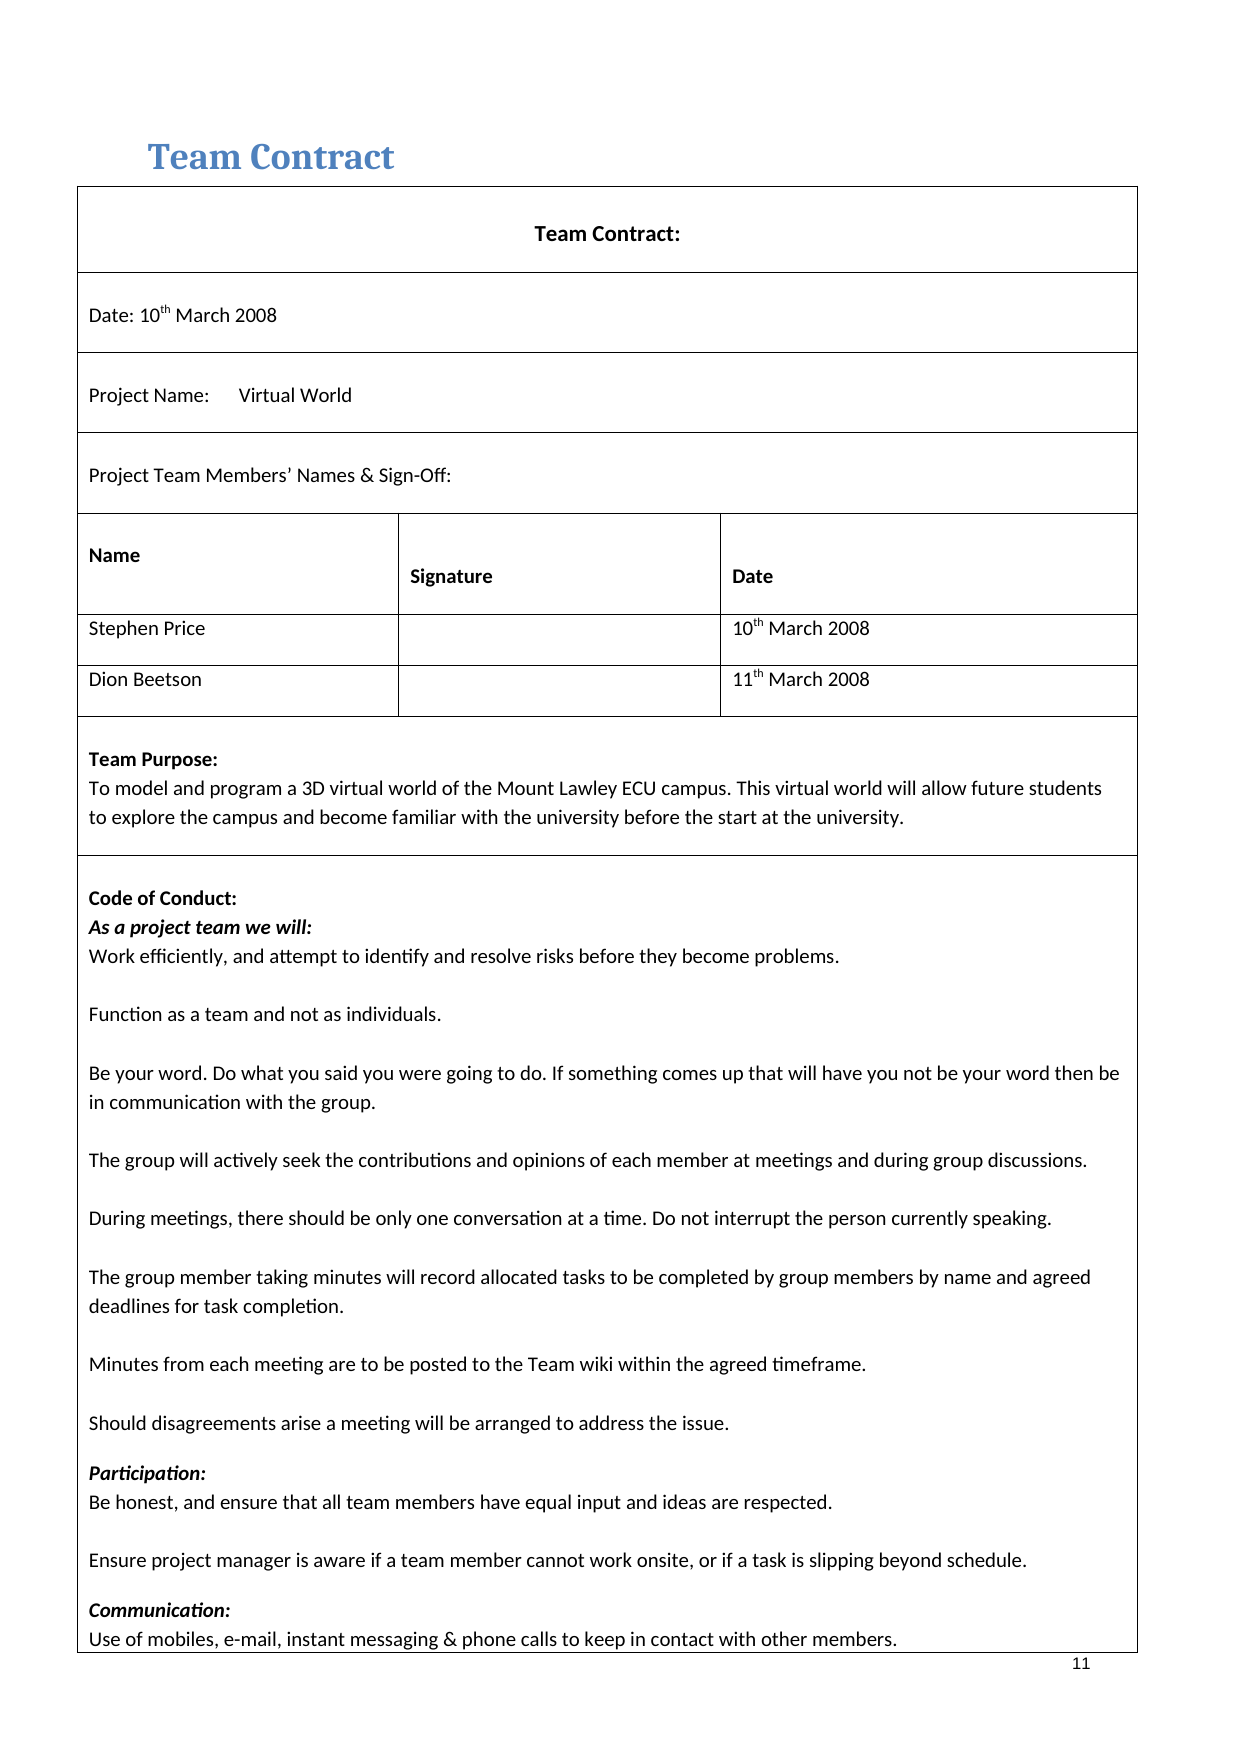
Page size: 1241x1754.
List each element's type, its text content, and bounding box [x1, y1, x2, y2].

table_cell Stephen Price [78, 615, 398, 665]
subtitle Team Contract [148, 136, 1090, 179]
table_cell Signature [399, 514, 720, 614]
table_cell 10th March 2008 [721, 615, 1137, 665]
table_header Team Contract: [78, 187, 1137, 272]
table_cell Project Team Members’ Names & Sign-Off: [78, 433, 1137, 512]
table_cell Name [78, 514, 398, 614]
table_cell 11th March 2008 [721, 666, 1137, 716]
table_cell [399, 615, 720, 665]
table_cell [78, 856, 1137, 1652]
table_cell [399, 666, 720, 716]
table_cell Dion Beetson [78, 666, 398, 716]
table_cell Project Name: Virtual World [78, 353, 1137, 432]
table_cell Date: 10th March 2008 [78, 273, 1137, 352]
table_cell Date [721, 514, 1137, 614]
table_cell Team Purpose: To model and program a 3D virtual world of the Mount Lawley ECU campus. This virtual world will allow future students to explore the campus and become familiar with the university before the start at the university. [78, 717, 1137, 854]
